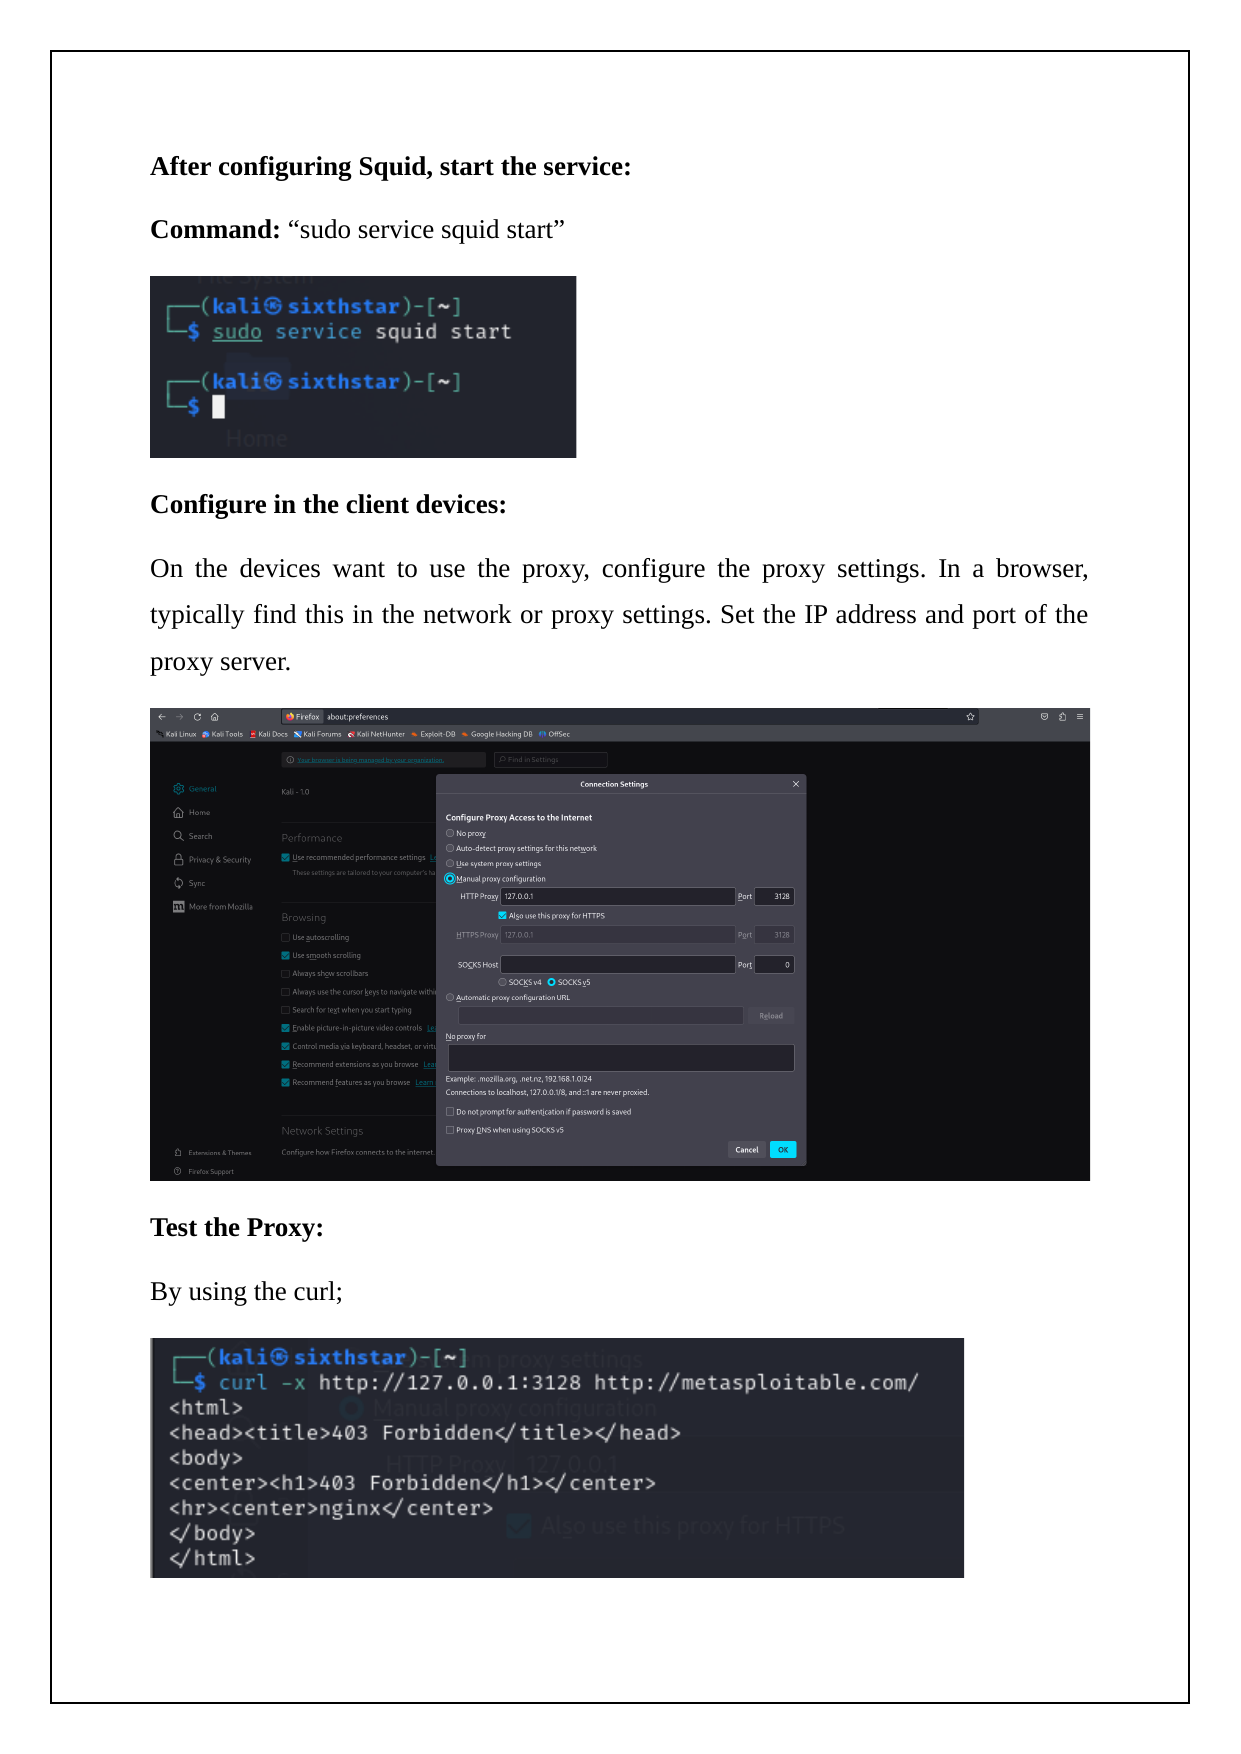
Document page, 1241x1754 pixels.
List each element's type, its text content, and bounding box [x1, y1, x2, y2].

picture [150, 1338, 965, 1578]
picture [150, 276, 577, 458]
text Command: “sudo service squid start” [150, 213, 1090, 244]
text On the devices want to use the proxy, configure the proxy settings. In a browser, typically find this in the network or proxy settings. Set the IP address and port of the proxy server. [150, 552, 1090, 676]
text Configure in the client devices: [150, 488, 1090, 520]
text By using the curl; [150, 1275, 1090, 1306]
text Test the Proxy: [150, 1211, 1090, 1243]
picture [150, 708, 1091, 1181]
text After configuring Squid, start the service: [150, 150, 1090, 181]
